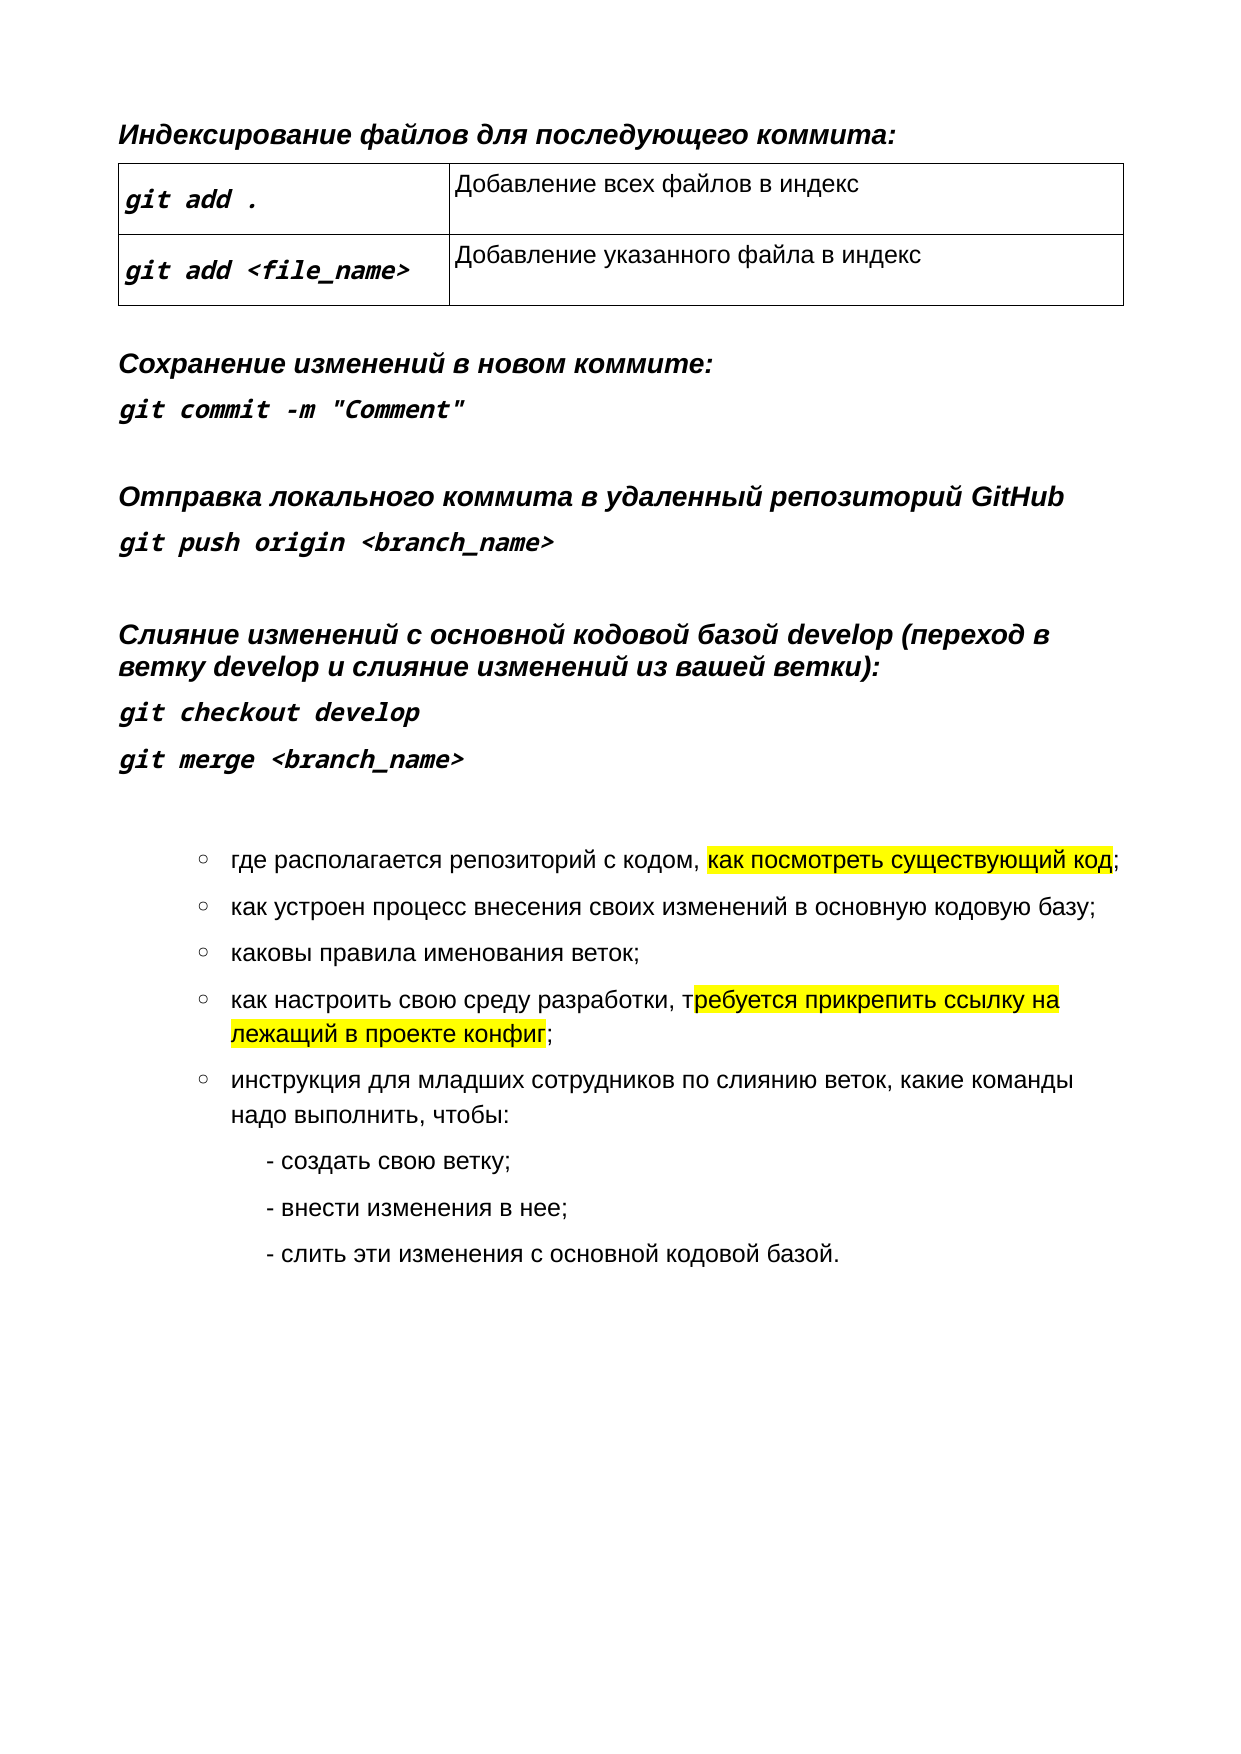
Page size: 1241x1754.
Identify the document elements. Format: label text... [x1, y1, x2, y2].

table_header Добавление всех файлов в индекс [450, 164, 1123, 234]
text - слить эти изменения с основной кодовой базой. [266, 1239, 1122, 1267]
subtitle git push origin <branch_name> [118, 524, 1122, 558]
text - внести изменения в нее; [266, 1192, 1122, 1221]
table_header git add . [119, 164, 449, 234]
subtitle Слияние изменений с основной кодовой базой develop (переход в ветку develop и слияние изменений из вашей ветки): [118, 618, 1122, 682]
subtitle Отправка локального коммита в удаленный репозиторий GitHub [118, 479, 1122, 512]
list как устроен процесс внесения своих изменений в основную кодовую базу; [193, 892, 1122, 921]
table_cell git add <file_name> [119, 235, 449, 305]
list каковы правила именования веток; [193, 938, 1122, 967]
text - создать свою ветку; [266, 1146, 1122, 1175]
list где располагается репозиторий с кодом, как посмотреть существующий код; [193, 846, 707, 874]
subtitle git commit -m "Comment" [118, 392, 1122, 426]
table_cell Добавление указанного файла в индекс [450, 235, 1123, 305]
subtitle git checkout develop [118, 695, 1122, 729]
list как настроить свою среду разработки, требуется прикрепить ссылку на лежащий в проекте конфиг; [193, 984, 1122, 1048]
subtitle Сохранение изменений в новом коммите: [118, 347, 1122, 379]
subtitle Индексирование файлов для последующего коммита: [118, 118, 1122, 151]
subtitle git merge <branch_name> [118, 741, 1122, 776]
list инструкция для младших сотрудников по слиянию веток, какие команды надо выполнить, чтобы: [193, 1065, 1122, 1129]
